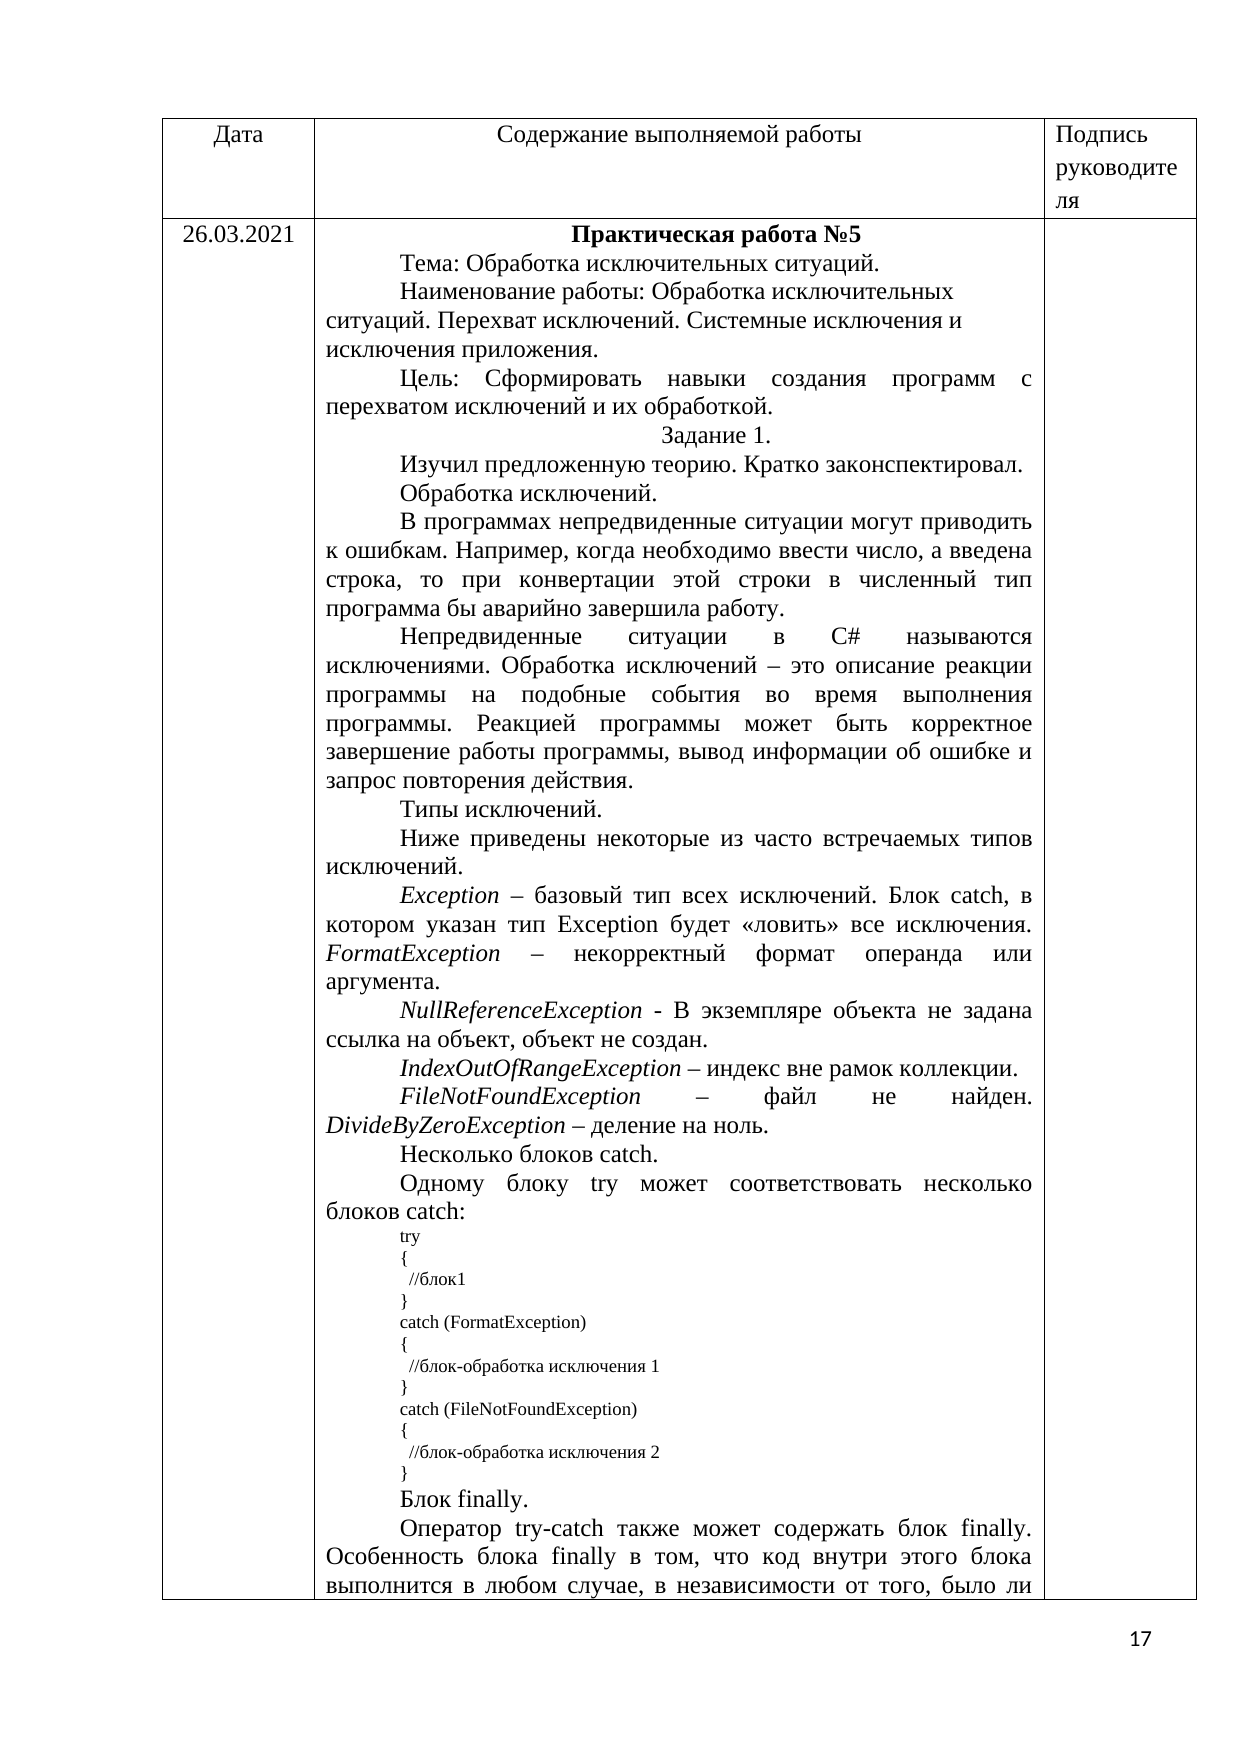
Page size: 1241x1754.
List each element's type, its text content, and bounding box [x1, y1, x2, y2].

table_cell [1045, 219, 1196, 1599]
table_header Содержание выполняемой работы [315, 119, 1044, 218]
table_cell 26.03.2021 [163, 219, 314, 1599]
table_header Подпись руководителя [1045, 119, 1196, 218]
table_header Дата [163, 119, 314, 218]
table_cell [315, 219, 1044, 1599]
